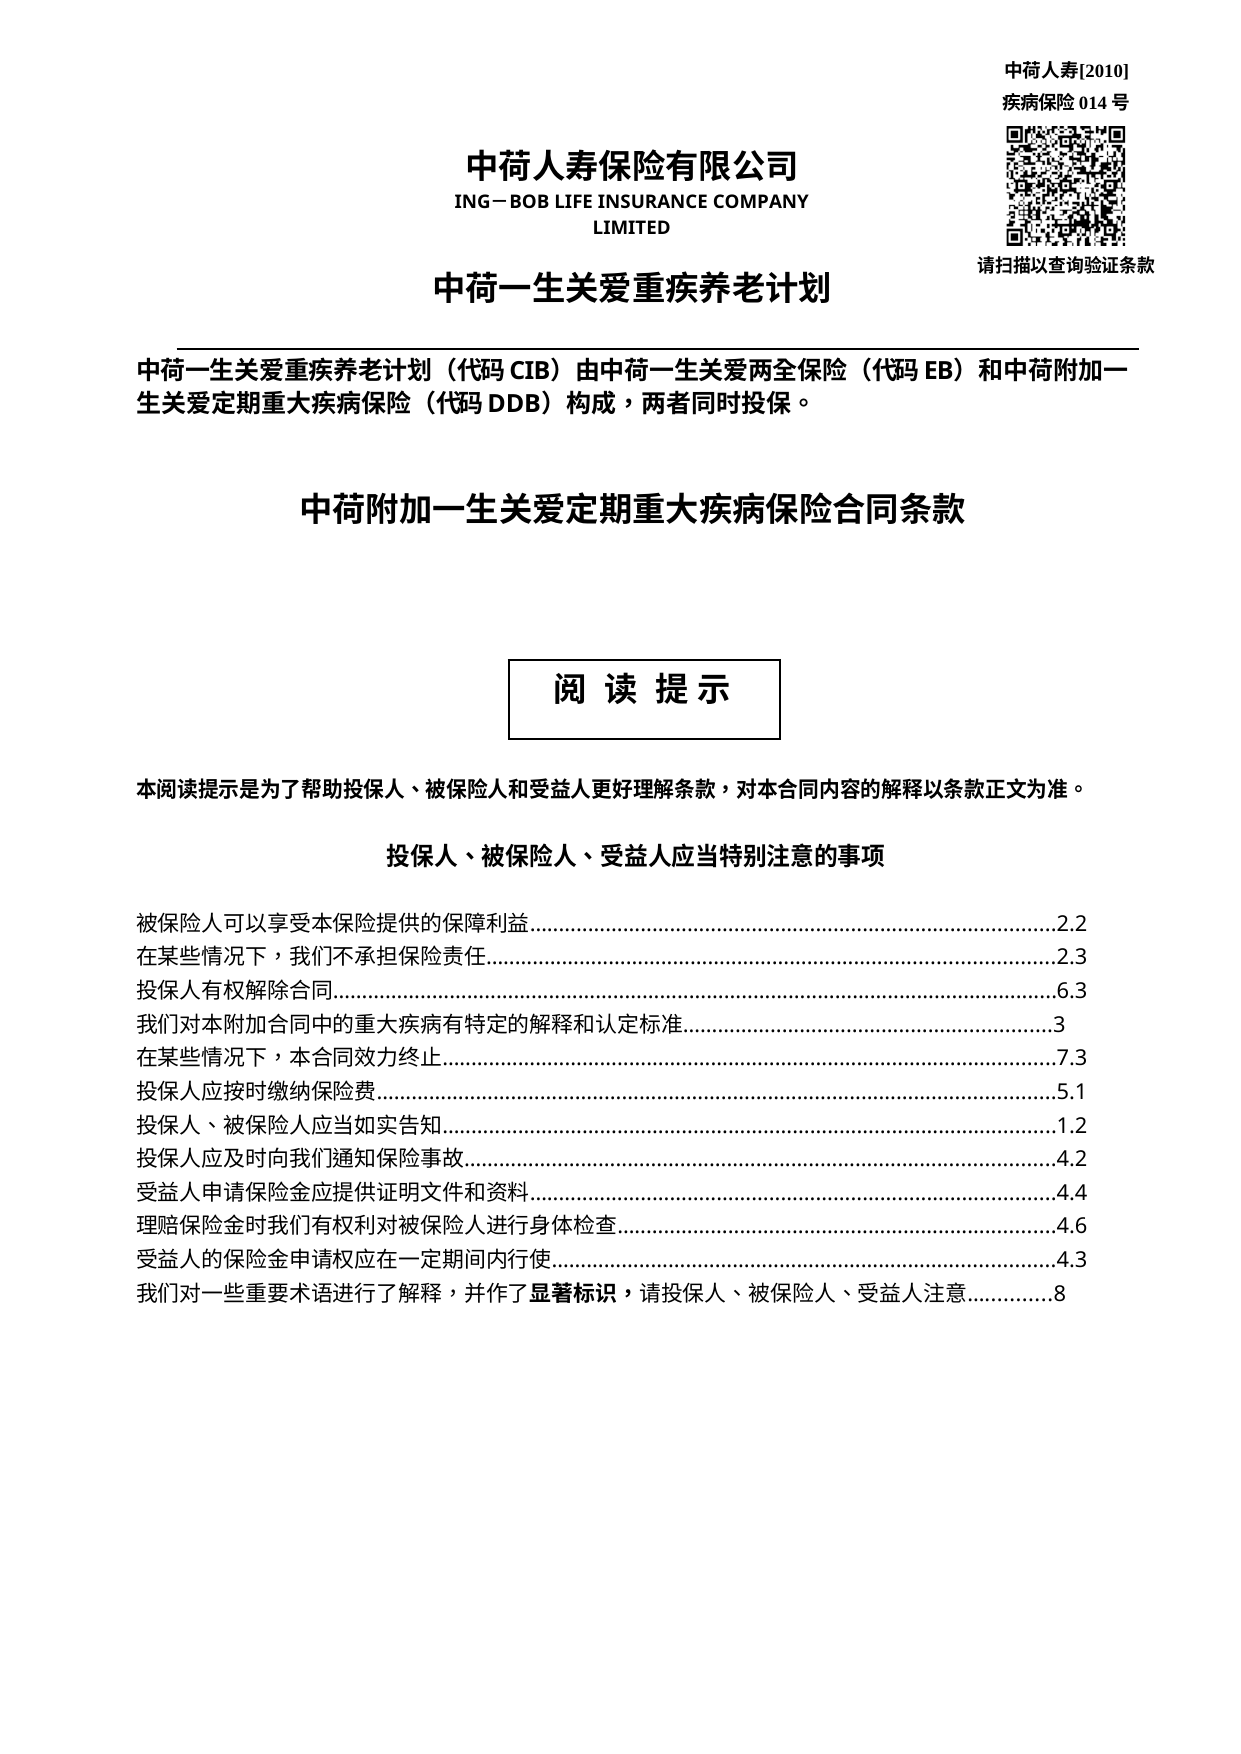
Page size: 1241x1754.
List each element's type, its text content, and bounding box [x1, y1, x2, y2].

text 投保人、被保险人应当如实告知… 1.2 [136, 1109, 1171, 1139]
text 受益人申请保险金应提供证明文件和资料… 4.4 [136, 1177, 1171, 1207]
text 投保人应按时缴纳保险费… 5.1 [136, 1076, 1171, 1106]
text 理赔保险金时我们有权利对被保险人进行身体检查… 4.6 [136, 1211, 1171, 1240]
text 受益人的保险金申请权应在一定期间内行使… 4.3 [136, 1244, 1171, 1274]
text 在某些情况下，本合同效力终止… 7.3 [136, 1042, 1171, 1072]
text 中荷一生关爱重疾养老计划（代码 CIB）由中荷一生关爱两全保险（代码 EB）和中荷附加一生关爱定期重大疾病保险（代码 DDB）构成，两者同时投保。 [136, 353, 1128, 420]
text 投保人、被保险人、受益人应当特别注意的事项 [387, 839, 1171, 873]
text 我们对本附加合同中的重大疾病有特定的解释和认定标准… 3 [136, 1009, 1171, 1038]
subtitle 中荷附加一生关爱定期重大疾病保险合同条款 [297, 486, 967, 532]
text 请扫描以查询验证条款 [975, 252, 1158, 278]
text 中荷人寿[2010] 疾病保险 014 号 [1000, 57, 1133, 114]
subtitle 本阅读提示是为了帮助投保人、被保险人和受益人更好理解条款，对本合同内容的解释以条款正文为准。 [136, 774, 1171, 804]
picture [1006, 126, 1126, 246]
text 我们对一些重要术语进行了解释，并作了显著标识，请投保人、被保险人、受益人注意… 8 [136, 1278, 1171, 1308]
text 投保人应及时向我们通知保险事故… 4.2 [136, 1143, 1171, 1173]
text ING－BOB LIFE INSURANCE COMPANY LIMITED [416, 189, 847, 240]
subtitle 中荷一生关爱重疾养老计划 [417, 265, 847, 310]
text 在某些情况下，我们不承担保险责任… 2.3 [136, 941, 1171, 971]
text 投保人有权解除合同… 6.3 [136, 975, 1171, 1005]
subtitle 中荷人寿保险有限公司 [417, 143, 847, 188]
text 被保险人可以享受本保险提供的保障利益… 2.2 [136, 908, 1171, 937]
